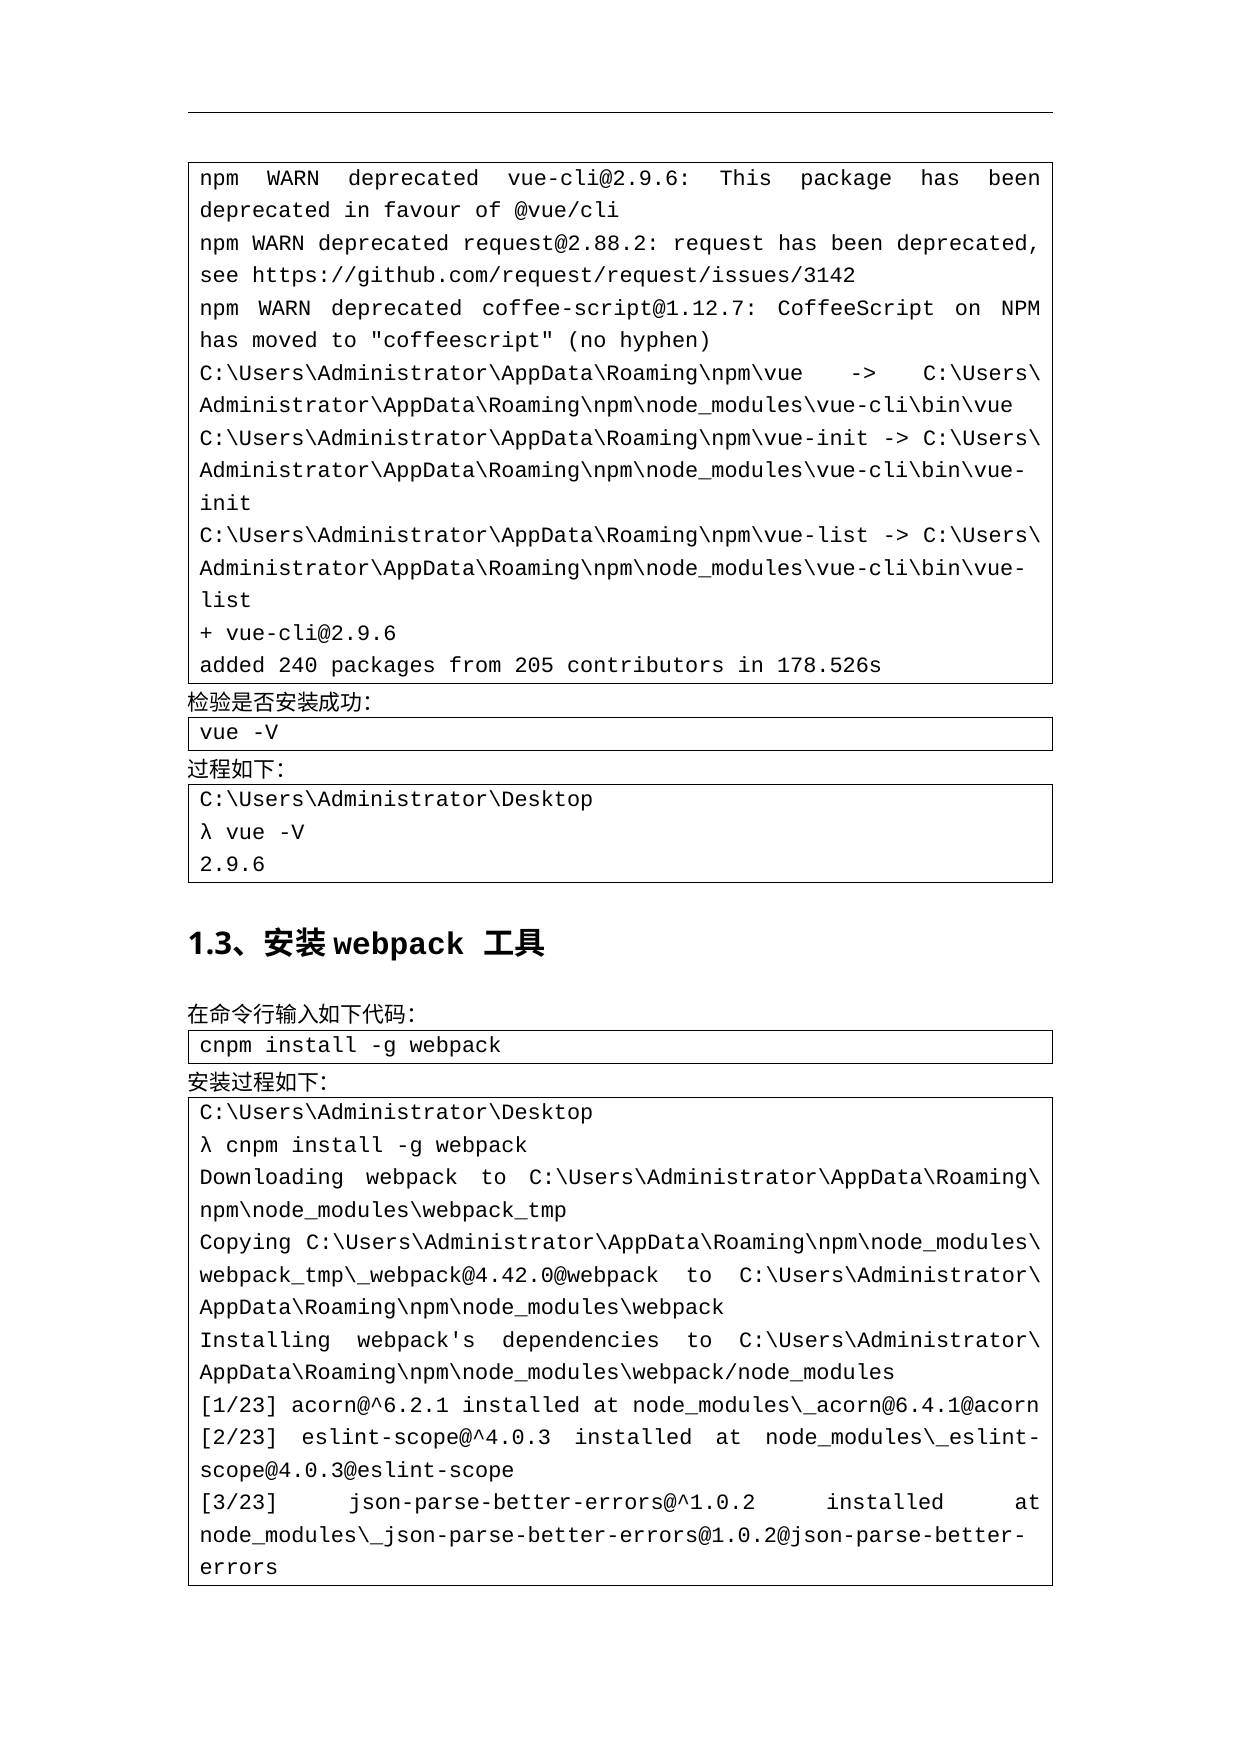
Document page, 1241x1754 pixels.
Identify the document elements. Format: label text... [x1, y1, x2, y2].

table_header C:\Users\Administrator\Desktop λ vue -V 2.9.6 [189, 785, 1052, 882]
text 检验是否安装成功： [187, 684, 1053, 717]
table_header cnpm install -g webpack [189, 1031, 1052, 1063]
text 过程如下： [187, 751, 1053, 784]
text 安装过程如下： [187, 1064, 1053, 1097]
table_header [189, 163, 1052, 683]
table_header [189, 1098, 1052, 1585]
table_header vue -V [189, 718, 1052, 750]
text 在命令行输入如下代码： [187, 997, 1053, 1029]
subtitle 安装 webpack 工具 [187, 908, 1053, 973]
